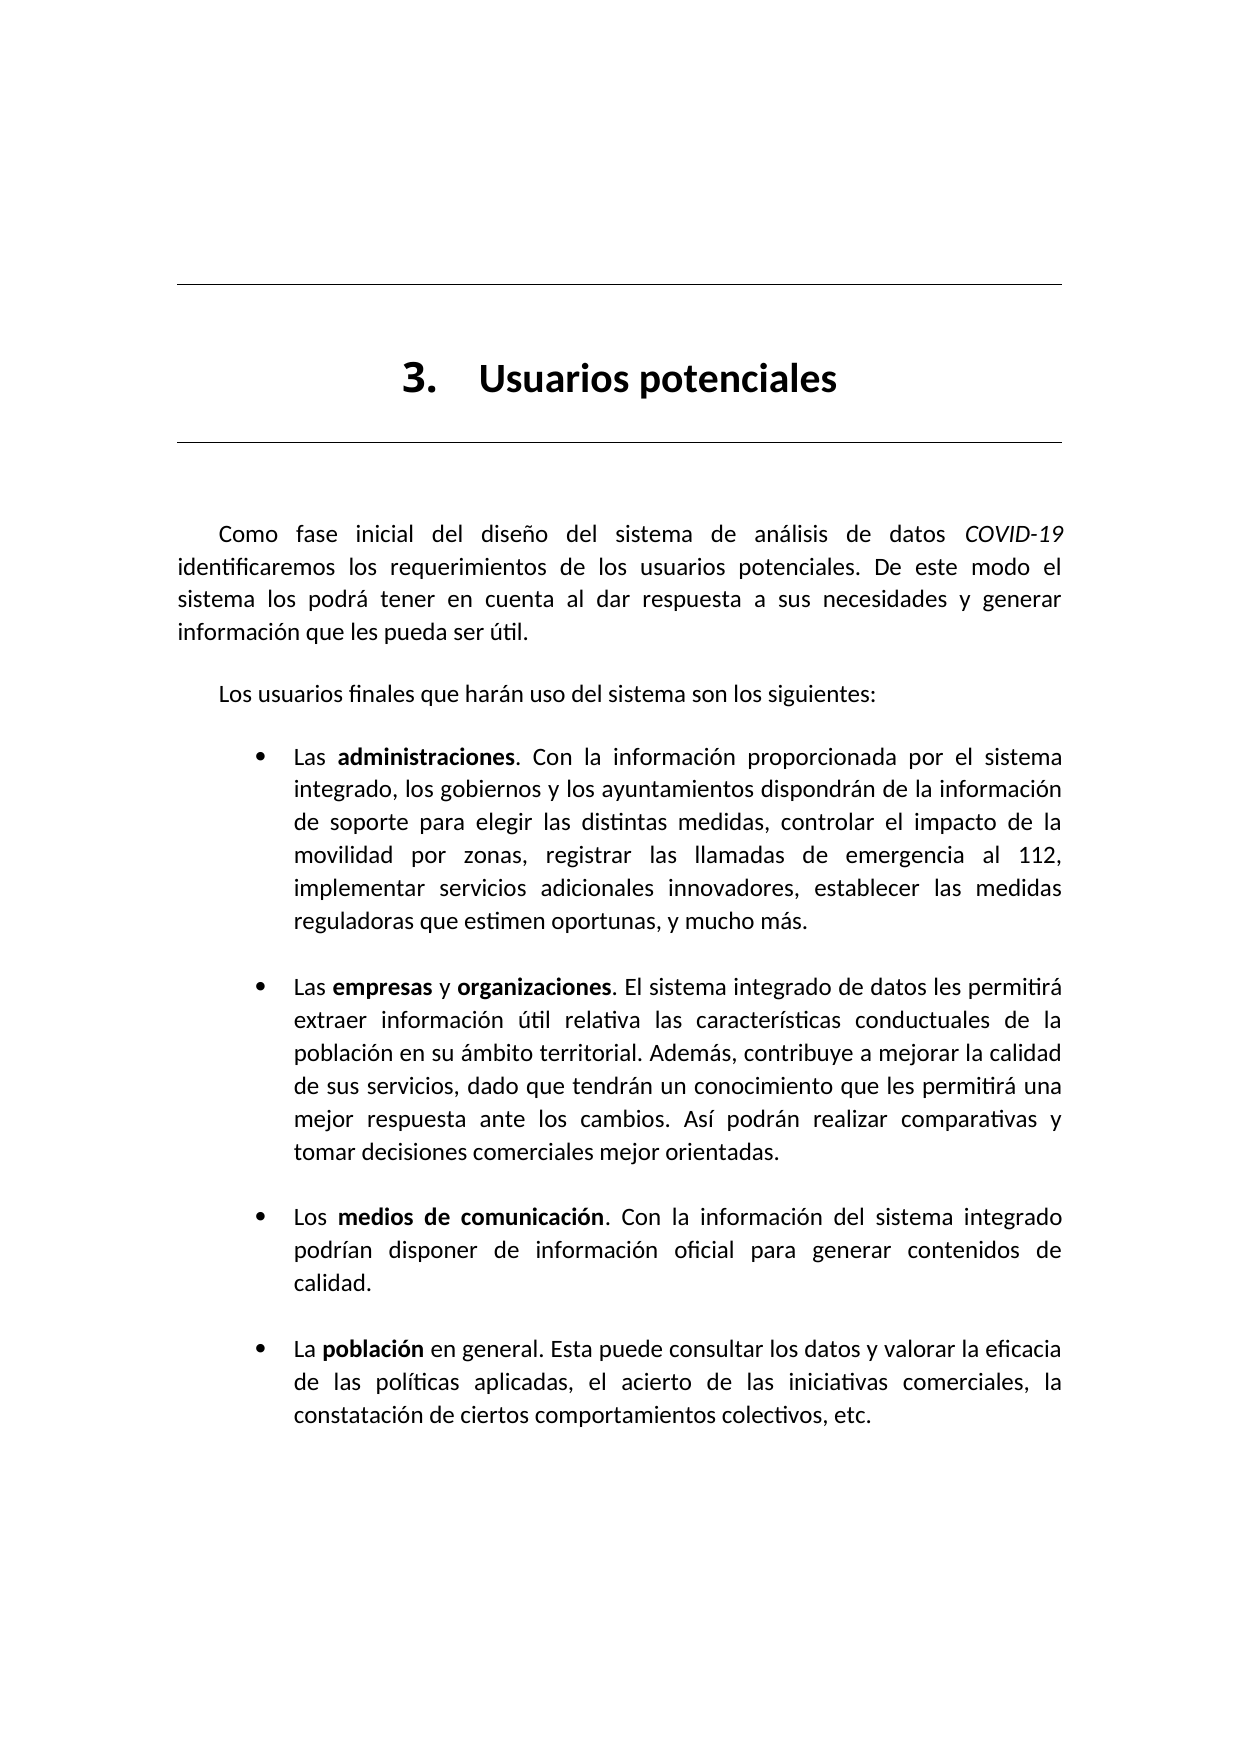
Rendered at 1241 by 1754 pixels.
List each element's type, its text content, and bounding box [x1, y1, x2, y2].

list Las administraciones. Con la información proporcionada por el sistema integrado, los gobiernos y los ayuntamientos dispondrán de la información de soporte para elegir las distintas medidas, controlar el impacto de la movilidad por zonas, registrar las llamadas de emergencia al 112, implementar servicios adicionales innovadores, establecer las medidas reguladoras que estimen oportunas, y mucho más. [256, 741, 1063, 936]
list Los medios de comunicación. Con la información del sistema integrado podrían disponer de información oficial para generar contenidos de calidad. [256, 1201, 1063, 1298]
text Los usuarios finales que harán uso del sistema son los siguientes: [177, 678, 1063, 709]
table_header Usuarios potenciales [177, 285, 1062, 442]
text Como fase inicial del diseño del sistema de análisis de datos COVID-19 identificaremos los requerimientos de los usuarios potenciales. De este modo el sistema los podrá tener en cuenta al dar respuesta a sus necesidades y generar información que les pueda ser útil. [177, 518, 1063, 647]
list La población en general. Esta puede consultar los datos y valorar la eficacia de las políticas aplicadas, el acierto de las iniciativas comerciales, la constatación de ciertos comportamientos colectivos, etc. [256, 1333, 1063, 1429]
list Las empresas y organizaciones. El sistema integrado de datos les permitirá extraer información útil relativa las características conductuales de la población en su ámbito territorial. Además, contribuye a mejorar la calidad de sus servicios, dado que tendrán un conocimiento que les permitirá una mejor respuesta ante los cambios. Así podrán realizar comparativas y tomar decisiones comerciales mejor orientadas. [256, 971, 1063, 1166]
